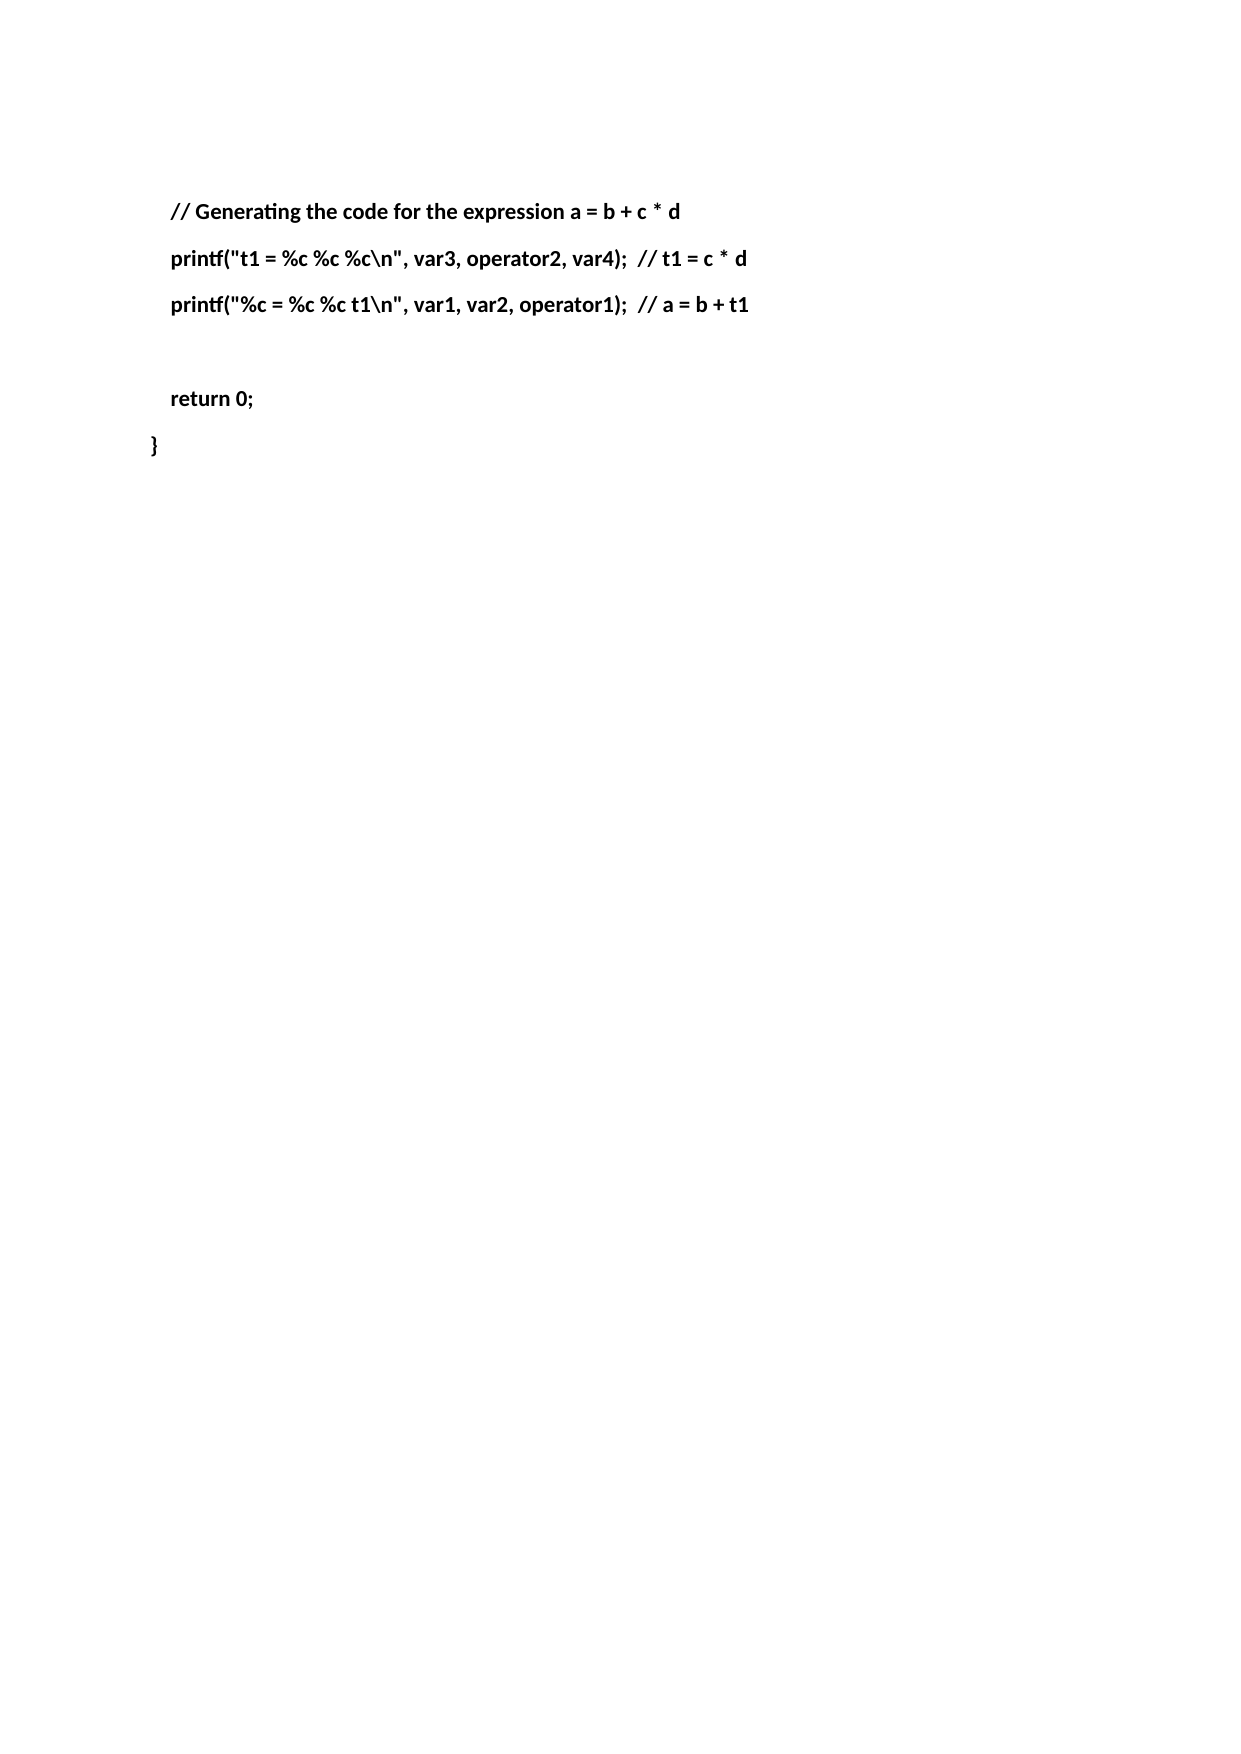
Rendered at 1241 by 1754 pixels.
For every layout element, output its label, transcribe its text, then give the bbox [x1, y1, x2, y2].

text } [150, 431, 1090, 459]
text printf("t1 = %c %c %c\n", var3, operator2, var4); // t1 = c * d [150, 244, 1090, 272]
text // Generating the code for the expression a = b + c * d [150, 197, 1090, 225]
text printf("%c = %c %c t1\n", var1, var2, operator1); // a = b + t1 [150, 291, 1090, 319]
text return 0; [150, 384, 1090, 412]
